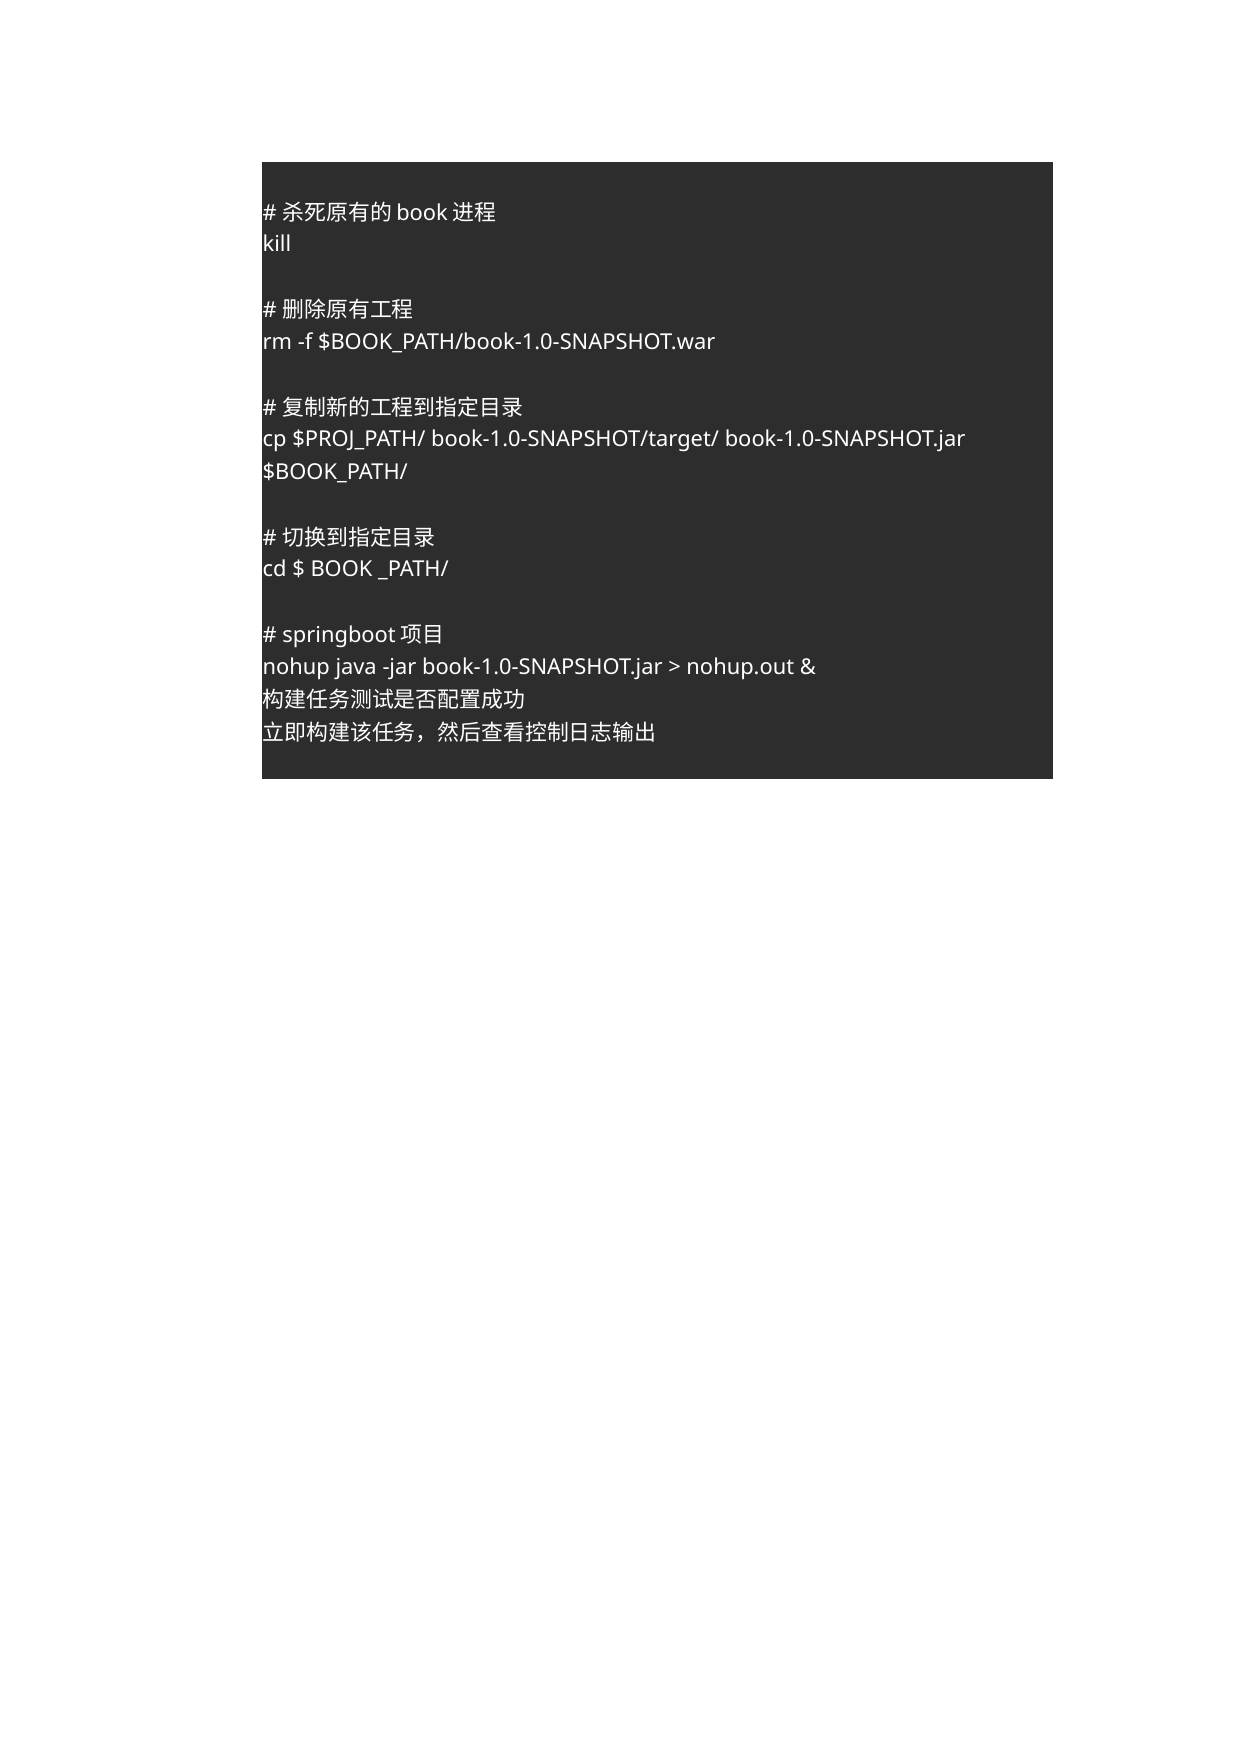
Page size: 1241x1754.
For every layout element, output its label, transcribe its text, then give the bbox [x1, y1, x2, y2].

list kill [262, 227, 1053, 259]
list # 复制新的工程到指定目录 [262, 389, 1053, 422]
list 立即构建该任务，然后查看控制日志输出 [262, 714, 1053, 747]
list # 杀死原有的book进程 [262, 194, 1053, 227]
list cd $ BOOK _PATH/ [262, 552, 1053, 584]
list # springboot项目 [262, 617, 1053, 649]
list nohup java -jar book-1.0-SNAPSHOT.jar > nohup.out & 构建任务测试是否配置成功 [262, 649, 1053, 714]
list # 删除原有工程 [262, 292, 1053, 324]
list rm -f $BOOK_PATH/book-1.0-SNAPSHOT.war [262, 324, 1053, 357]
list # 切换到指定目录 [262, 519, 1053, 552]
list cp $PROJ_PATH/ book-1.0-SNAPSHOT/target/ book-1.0-SNAPSHOT.jar $BOOK_PATH/ [262, 422, 1053, 487]
